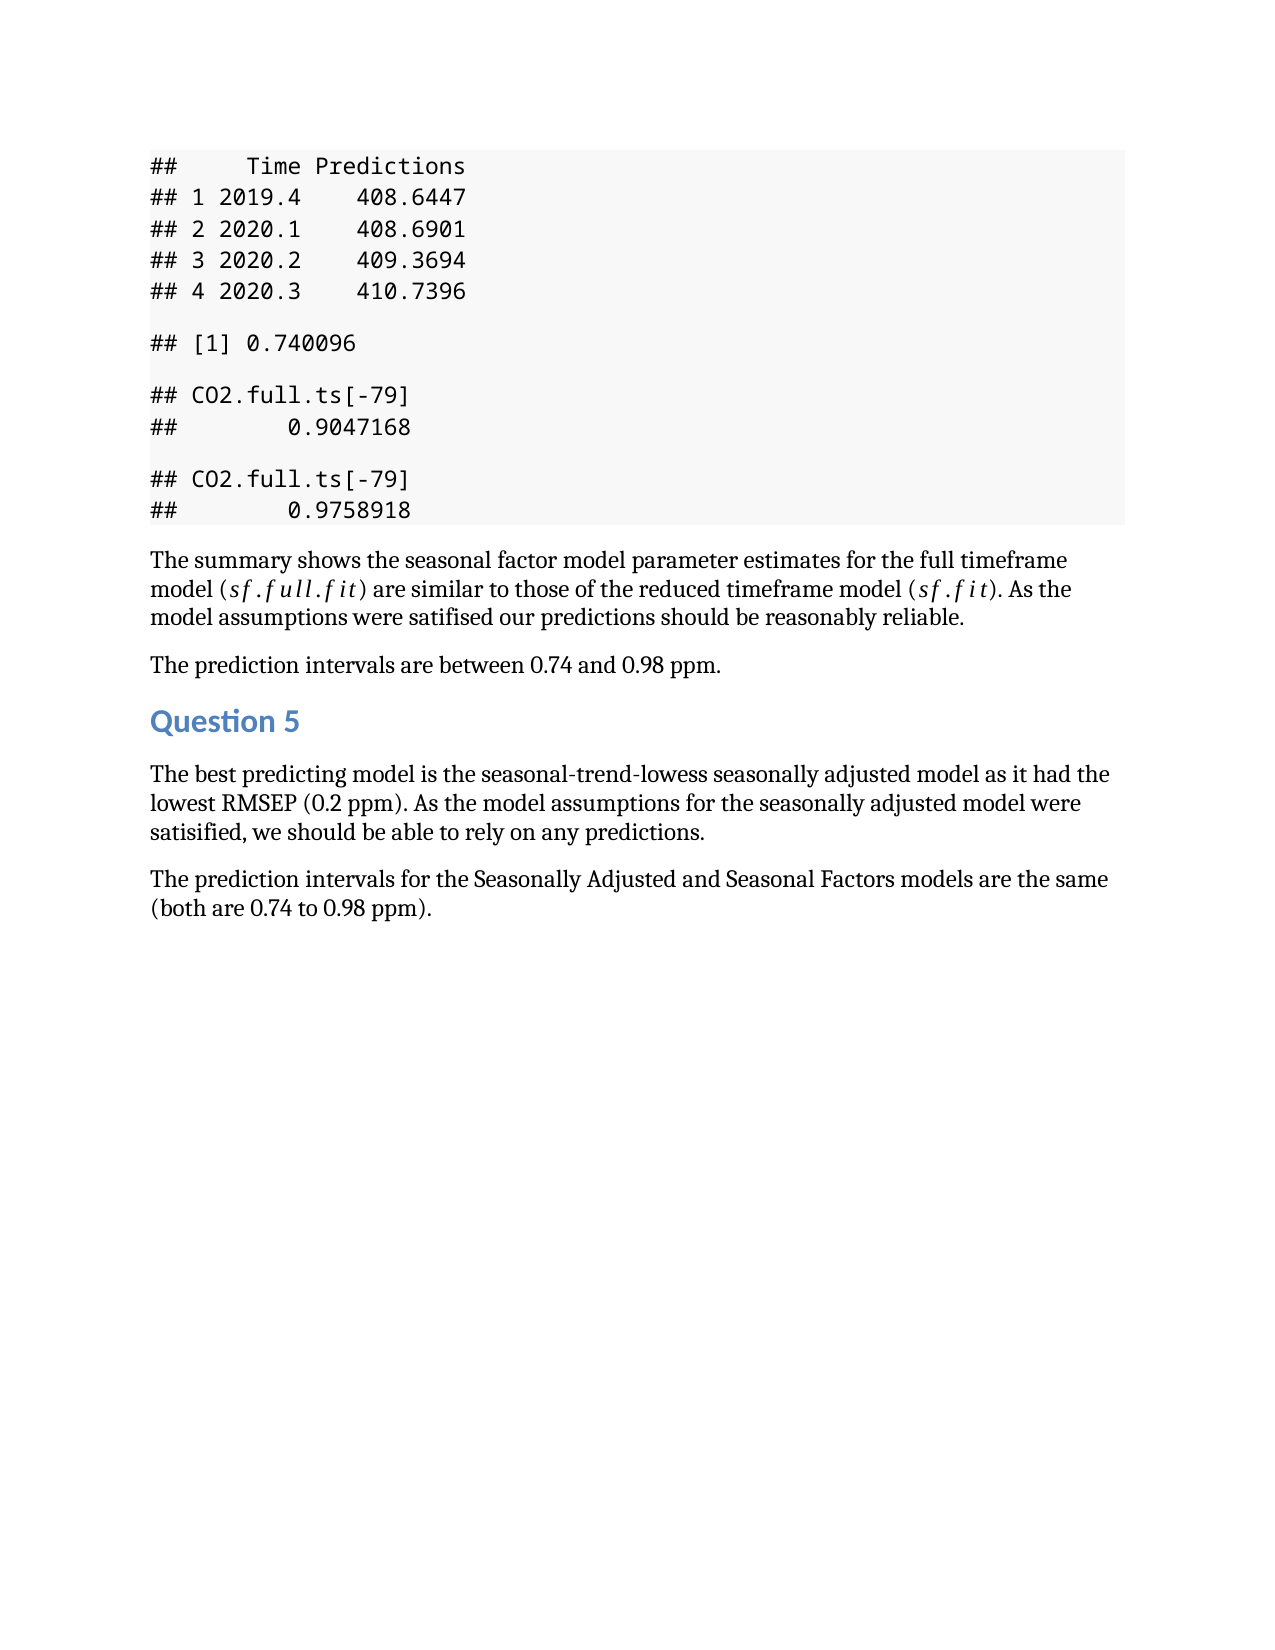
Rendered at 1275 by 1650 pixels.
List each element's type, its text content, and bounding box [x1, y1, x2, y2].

text The best predicting model is the seasonal-trend-lowess seasonally adjusted model as it had the lowest RMSEP (0.2 ppm). As the model assumptions for the seasonally adjusted model were satisified, we should be able to rely on any predictions. [150, 760, 1125, 846]
text The prediction intervals for the Seasonally Adjusted and Seasonal Factors models are the same (both are 0.74 to 0.98 ppm). [150, 865, 1125, 922]
text ## [1] 0.740096 [150, 327, 1125, 358]
text ## CO2.full.ts[-79] ## 0.9758918 [150, 462, 1125, 525]
text ## CO2.full.ts[-79] ## 0.9047168 [150, 379, 1125, 442]
text The prediction intervals are between 0.74 and 0.98 ppm. [150, 651, 1125, 679]
subtitle Question 5 [150, 700, 1125, 741]
text The summary shows the seasonal factor model parameter estimates for the full timeframe model () are similar to those of the reduced timeframe model (). As the model assumptions were satifised our predictions should be reasonably reliable. [150, 546, 1125, 632]
text ## Time Predictions ## 1 2019.4 408.6447 ## 2 2020.1 408.6901 ## 3 2020.2 409.3694 ## 4 2020.3 410.7396 [150, 150, 1125, 306]
